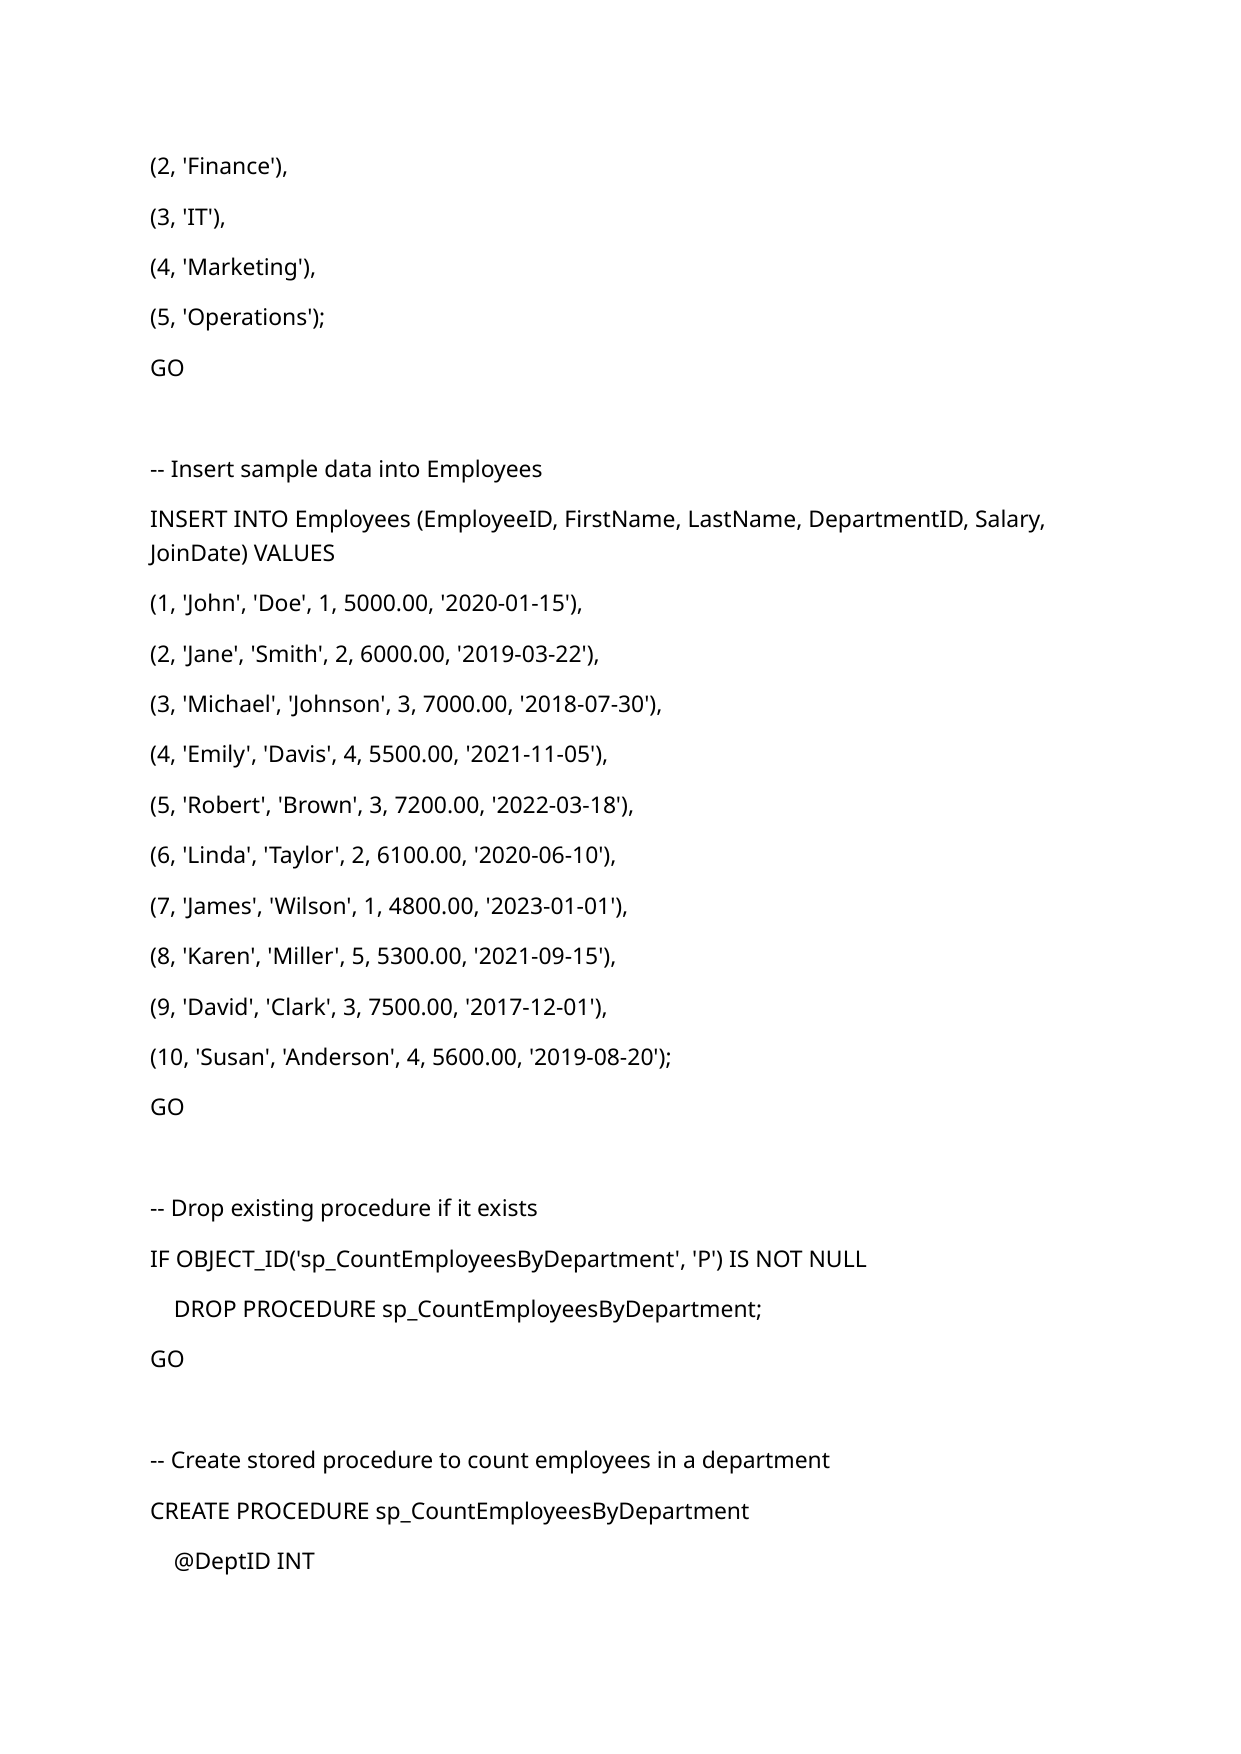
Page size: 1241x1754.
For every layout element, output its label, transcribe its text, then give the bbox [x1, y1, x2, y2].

text IF OBJECT_ID('sp_CountEmployeesByDepartment', 'P') IS NOT NULL [150, 1242, 1090, 1274]
text INSERT INTO Employees (EmployeeID, FirstName, LastName, DepartmentID, Salary, JoinDate) VALUES [150, 503, 1090, 568]
text (5, 'Robert', 'Brown', 3, 7200.00, '2022-03-18'), [150, 789, 1090, 820]
text CREATE PROCEDURE sp_CountEmployeesByDepartment [150, 1494, 1090, 1526]
text GO [150, 352, 1090, 383]
text DROP PROCEDURE sp_CountEmployeesByDepartment; [150, 1293, 1090, 1324]
text -- Create stored procedure to count employees in a department [150, 1444, 1090, 1475]
text (7, 'James', 'Wilson', 1, 4800.00, '2023-01-01'), [150, 889, 1090, 921]
text (2, 'Jane', 'Smith', 2, 6000.00, '2019-03-22'), [150, 637, 1090, 669]
text (5, 'Operations'); [150, 301, 1090, 332]
text -- Drop existing procedure if it exists [150, 1192, 1090, 1223]
text (10, 'Susan', 'Anderson', 4, 5600.00, '2019-08-20'); [150, 1041, 1090, 1072]
text (2, 'Finance'), [150, 150, 1090, 181]
text @DeptID INT [150, 1545, 1090, 1576]
text GO [150, 1343, 1090, 1374]
text (4, 'Emily', 'Davis', 4, 5500.00, '2021-11-05'), [150, 738, 1090, 769]
text (3, 'IT'), [150, 200, 1090, 232]
text (6, 'Linda', 'Taylor', 2, 6100.00, '2020-06-10'), [150, 839, 1090, 870]
text (9, 'David', 'Clark', 3, 7500.00, '2017-12-01'), [150, 990, 1090, 1022]
text (8, 'Karen', 'Miller', 5, 5300.00, '2021-09-15'), [150, 940, 1090, 971]
text (1, 'John', 'Doe', 1, 5000.00, '2020-01-15'), [150, 587, 1090, 618]
text (3, 'Michael', 'Johnson', 3, 7000.00, '2018-07-30'), [150, 688, 1090, 719]
text -- Insert sample data into Employees [150, 452, 1090, 484]
text GO [150, 1091, 1090, 1122]
text (4, 'Marketing'), [150, 251, 1090, 282]
